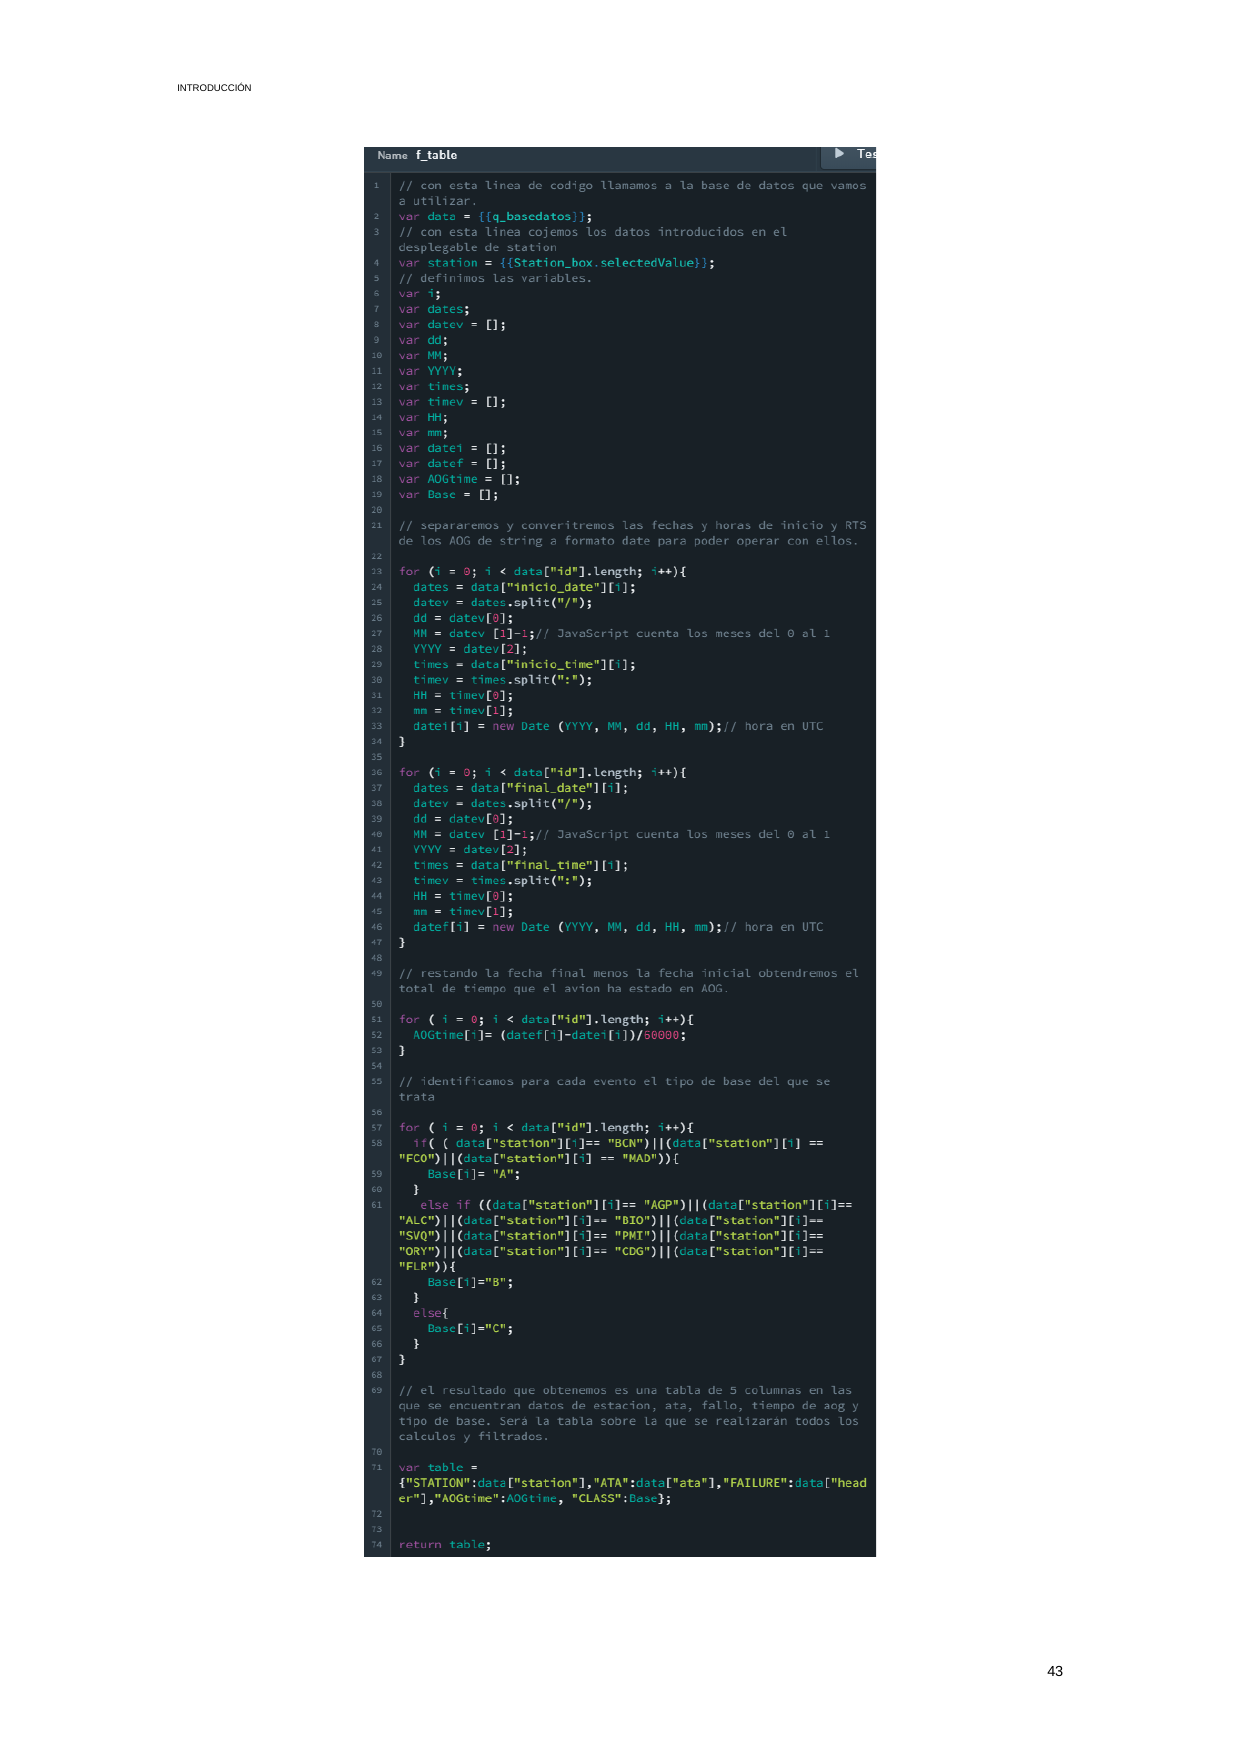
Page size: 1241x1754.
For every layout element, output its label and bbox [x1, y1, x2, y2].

picture [364, 147, 877, 1557]
